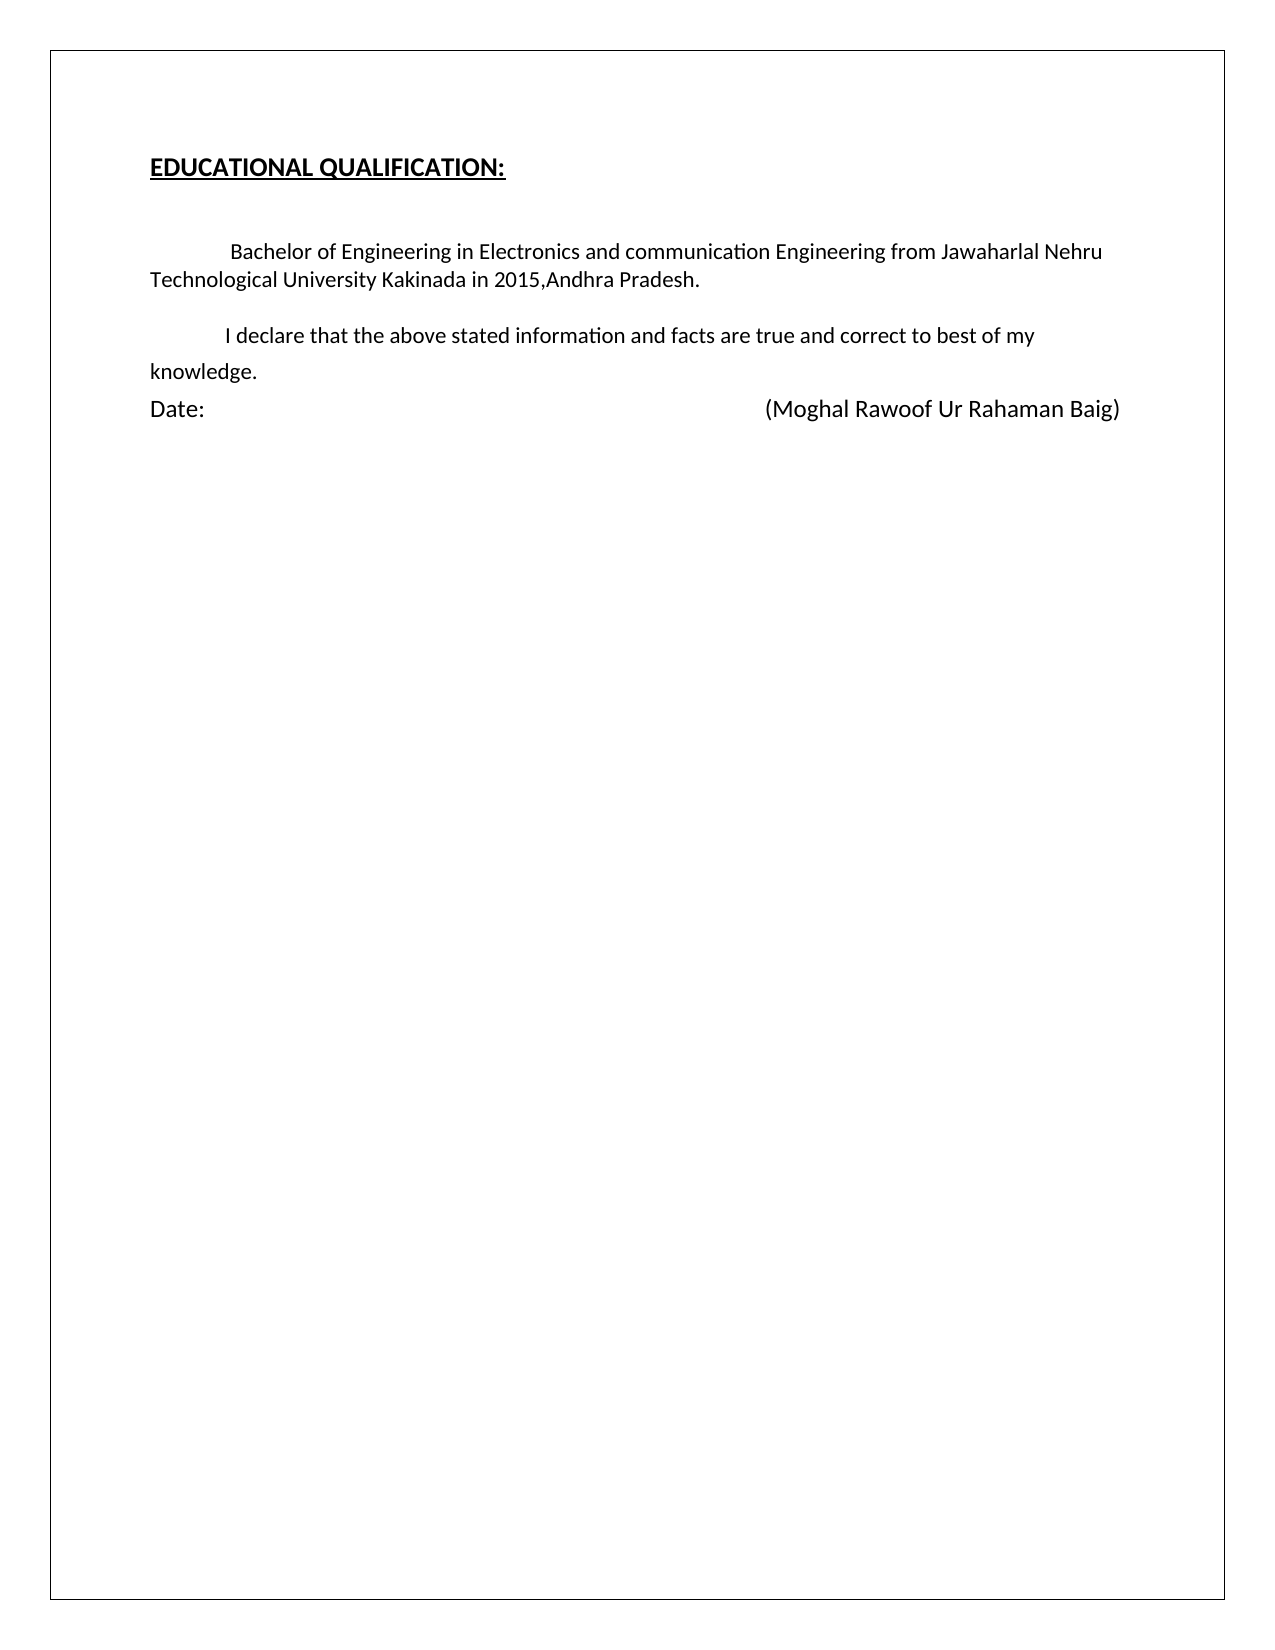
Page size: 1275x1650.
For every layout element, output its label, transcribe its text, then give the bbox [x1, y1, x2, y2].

text Date: (Moghal Rawoof Ur Rahaman Baig) [150, 394, 1125, 424]
text Bachelor of Engineering in Electronics and communication Engineering from Jawaharlal Nehru Technological University Kakinada in 2015,Andhra Pradesh. [150, 237, 1125, 293]
text EDUCATIONAL QUALIFICATION: [150, 150, 1125, 183]
text I declare that the above stated information and facts are true and correct to best of my knowledge. [150, 321, 1125, 385]
